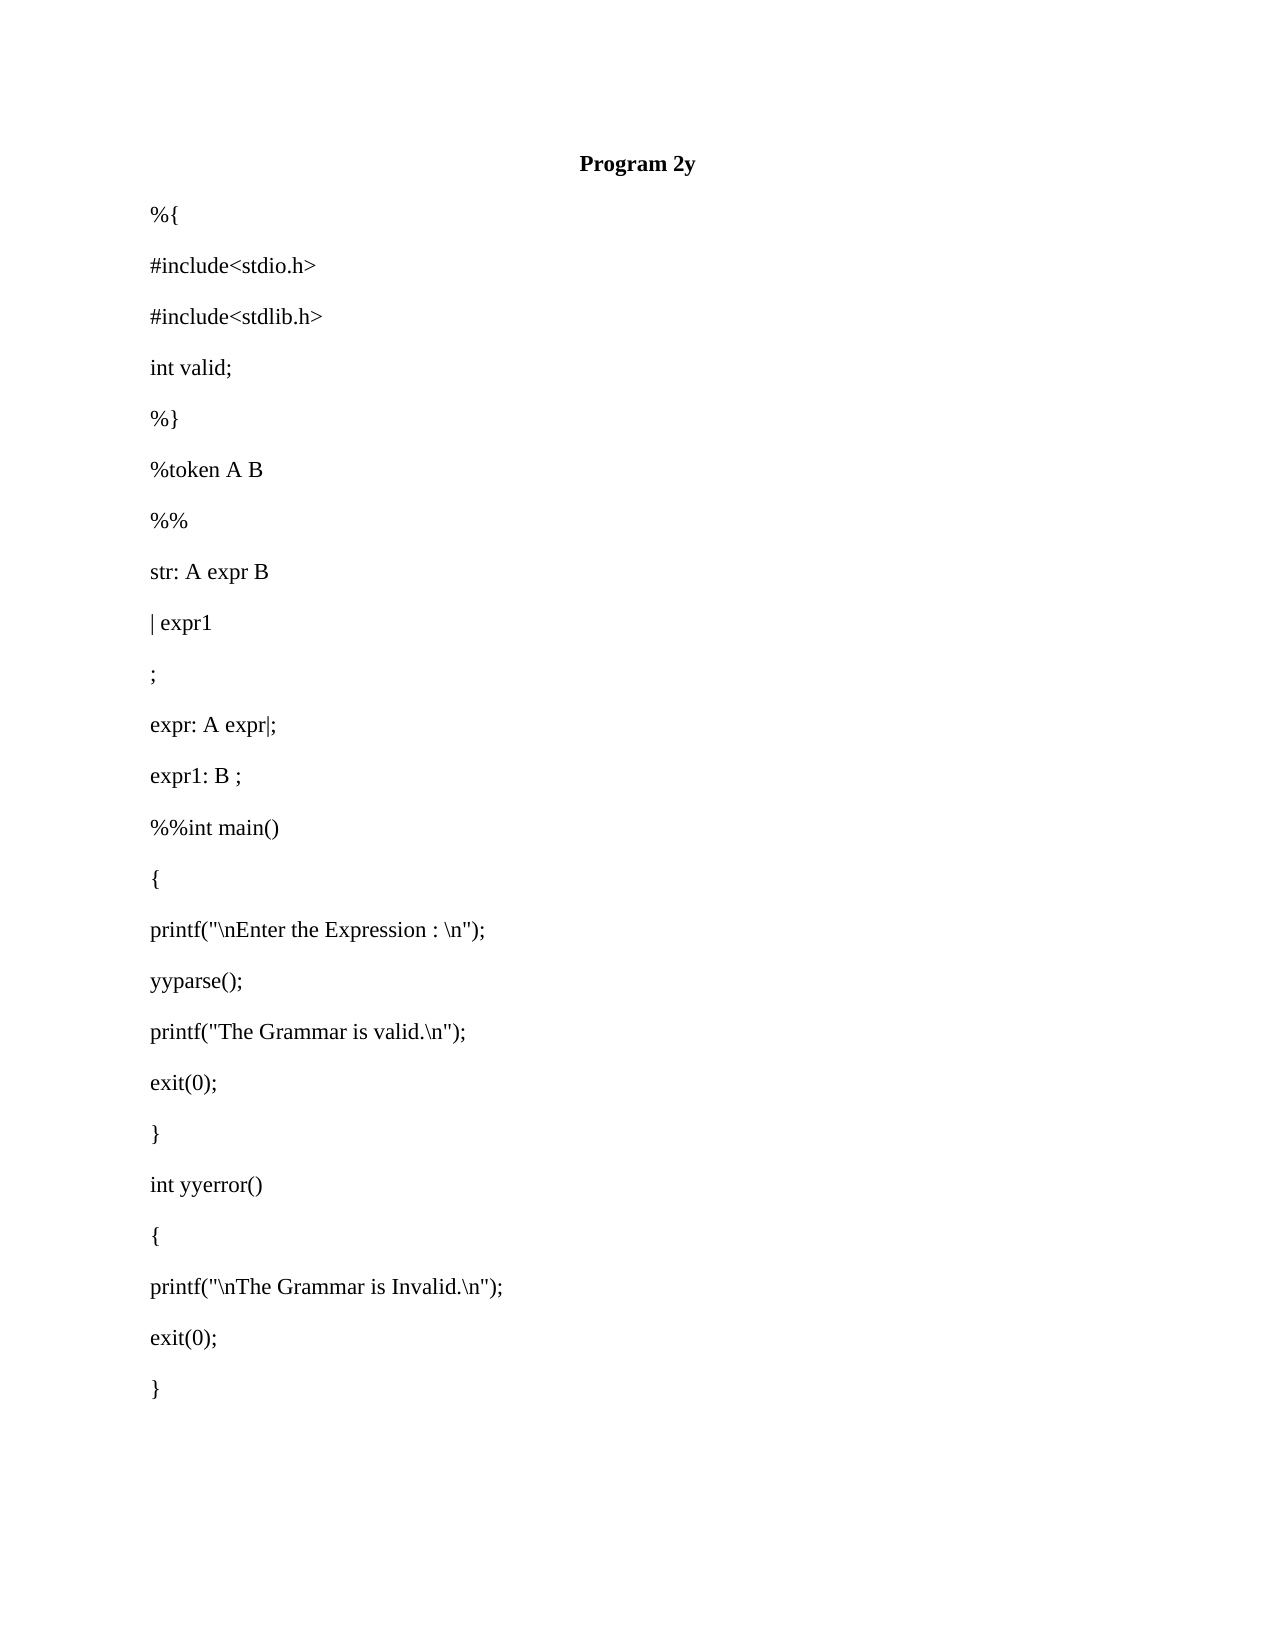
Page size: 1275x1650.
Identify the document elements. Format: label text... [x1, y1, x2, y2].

text %{ [150, 201, 1125, 227]
text printf("The Grammar is valid.\n"); [150, 1018, 1125, 1044]
text Program 2y [150, 150, 1125, 176]
text str: A expr B [150, 558, 1125, 585]
text expr1: B ; [150, 762, 1125, 789]
text %% [150, 507, 1125, 534]
text } [150, 1120, 1125, 1146]
text int valid; [150, 354, 1125, 381]
text #include<stdlib.h> [150, 303, 1125, 329]
text int yyerror() [150, 1171, 1125, 1197]
text expr: A expr|; [150, 711, 1125, 738]
text %} [150, 405, 1125, 432]
text ; [150, 660, 1125, 687]
text %token A B [150, 456, 1125, 483]
text #include<stdio.h> [150, 252, 1125, 278]
text { [150, 864, 1125, 891]
text | expr1 [150, 609, 1125, 636]
text exit(0); [150, 1324, 1125, 1350]
text { [150, 1222, 1125, 1248]
text %%int main() [150, 813, 1125, 840]
text } [150, 1375, 1125, 1401]
text yyparse(); [150, 967, 1125, 993]
text printf("\nEnter the Expression : \n"); [150, 916, 1125, 942]
text printf("\nThe Grammar is Invalid.\n"); [150, 1273, 1125, 1299]
text exit(0); [150, 1069, 1125, 1095]
